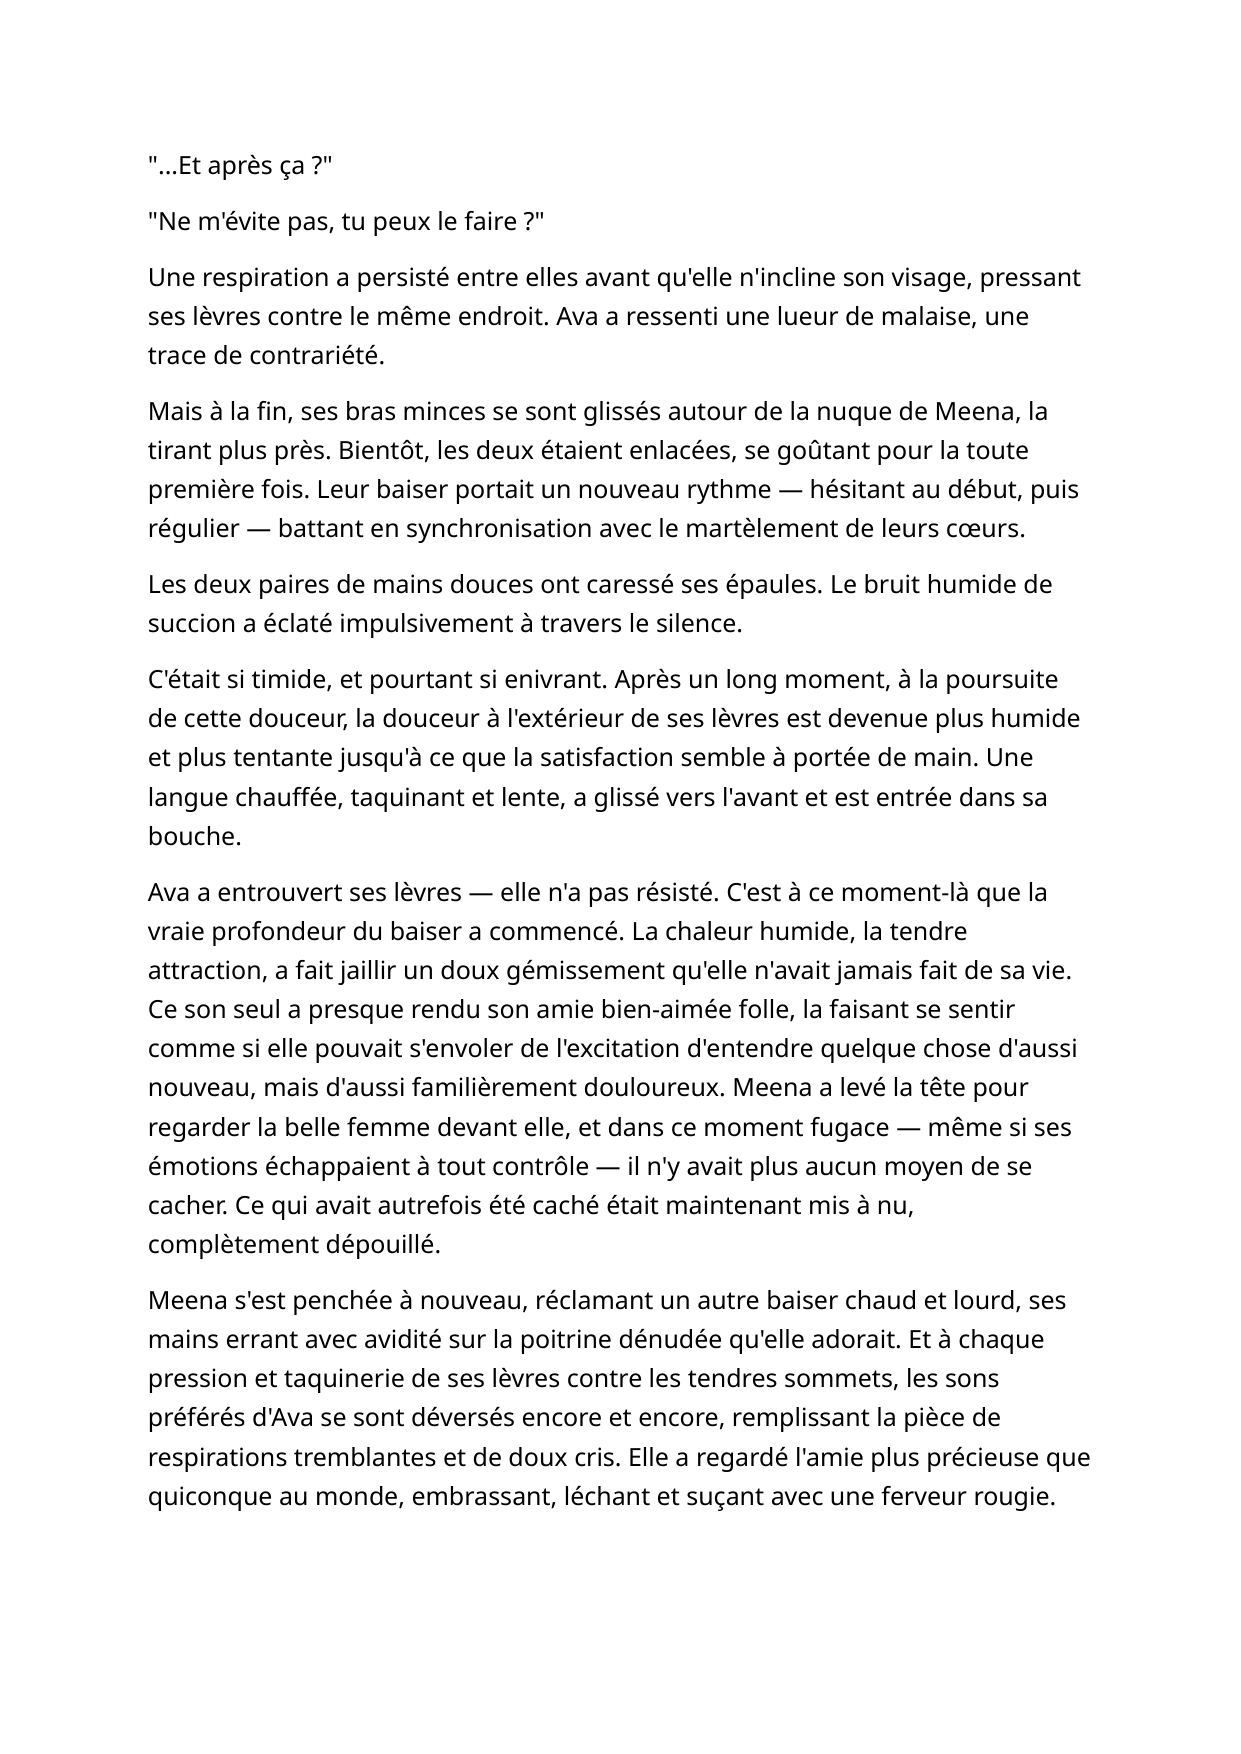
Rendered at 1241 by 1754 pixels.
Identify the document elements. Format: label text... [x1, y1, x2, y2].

text "...Et après ça ?" [148, 148, 1093, 182]
text Meena s'est penchée à nouveau, réclamant un autre baiser chaud et lourd, ses mains errant avec avidité sur la poitrine dénudée qu'elle adorait. Et à chaque pression et taquinerie de ses lèvres contre les tendres sommets, les sons préférés d'Ava se sont déversés encore et encore, remplissant la pièce de respirations tremblantes et de doux cris. Elle a regardé l'amie plus précieuse que quiconque au monde, embrassant, léchant et suçant avec une ferveur rougie. [148, 1283, 1093, 1512]
text C'était si timide, et pourtant si enivrant. Après un long moment, à la poursuite de cette douceur, la douceur à l'extérieur de ses lèvres est devenue plus humide et plus tentante jusqu'à ce que la satisfaction semble à portée de main. Une langue chauffée, taquinant et lente, a glissé vers l'avant et est entrée dans sa bouche. [148, 662, 1093, 852]
text Les deux paires de mains douces ont caressé ses épaules. Le bruit humide de succion a éclaté impulsivement à travers le silence. [148, 567, 1093, 640]
text "Ne m'évite pas, tu peux le faire ?" [148, 203, 1093, 237]
text Ava a entrouvert ses lèvres — elle n'a pas résisté. C'est à ce moment-là que la vraie profondeur du baiser a commencé. La chaleur humide, la tendre attraction, a fait jaillir un doux gémissement qu'elle n'avait jamais fait de sa vie. Ce son seul a presque rendu son amie bien-aimée folle, la faisant se sentir comme si elle pouvait s'envoler de l'excitation d'entendre quelque chose d'aussi nouveau, mais d'aussi familièrement douloureux. Meena a levé la tête pour regarder la belle femme devant elle, et dans ce moment fugace — même si ses émotions échappaient à tout contrôle — il n'y avait plus aucun moyen de se cacher. Ce qui avait autrefois été caché était maintenant mis à nu, complètement dépouillé. [148, 874, 1093, 1261]
text Mais à la fin, ses bras minces se sont glissés autour de la nuque de Meena, la tirant plus près. Bientôt, les deux étaient enlacées, se goûtant pour la toute première fois. Leur baiser portait un nouveau rythme — hésitant au début, puis régulier — battant en synchronisation avec le martèlement de leurs cœurs. [148, 393, 1093, 545]
text Une respiration a persisté entre elles avant qu'elle n'incline son visage, pressant ses lèvres contre le même endroit. Ava a ressenti une lueur de malaise, une trace de contrariété. [148, 259, 1093, 372]
